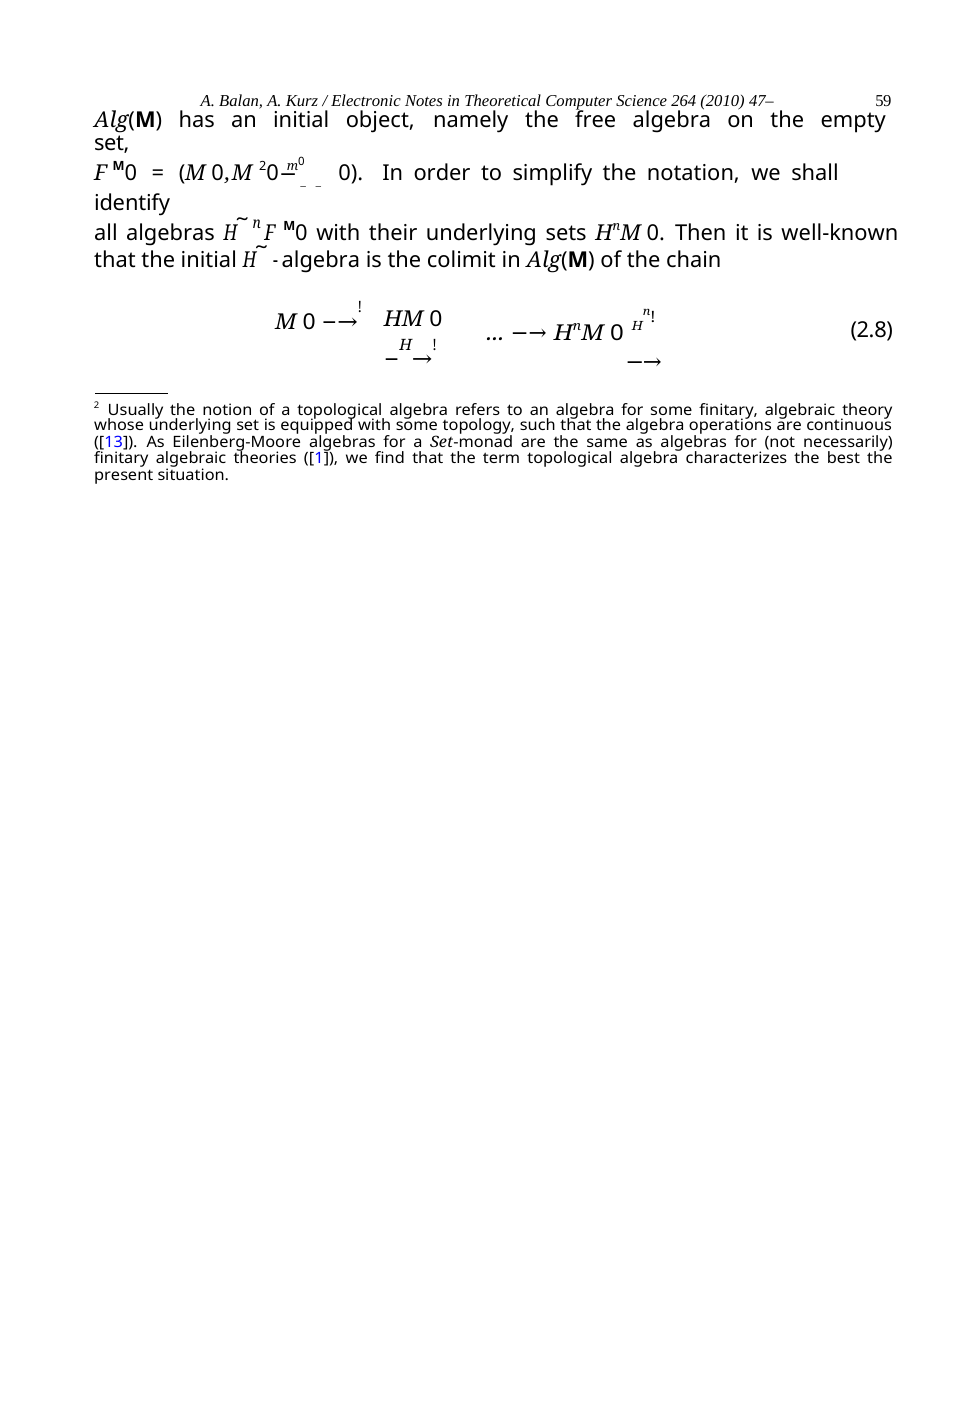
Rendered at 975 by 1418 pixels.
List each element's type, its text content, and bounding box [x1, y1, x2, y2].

text M 0 −→! [71, 296, 362, 336]
text 2 Usually the notion of a topological algebra refers to an algebra for some finitary, algebraic theory whose underlying set is equipped with some topology, such that the algebra operations are continuous ([13]). As Eilenberg-Moore algebras for a Set-monad are the same as algebras for (not necessarily) finitary algebraic theories ([1]), we find that the term topological algebra characterizes the best the present situation. [94, 402, 893, 485]
text (2.8) [662, 314, 893, 344]
text HM 0 −H→! [383, 303, 472, 372]
text F M0 = (M 0,M 20 m0 0). In order to simplify the notation, we shall identify [94, 156, 914, 217]
text all algebras H˜nF M0 with their underlying sets HnM 0. Then it is well-known that the initial H˜-algebra is the colimit in Alg(M) of the chain [94, 217, 914, 274]
text ... −→ HnM 0 Hn! [486, 303, 658, 346]
text Alg(M) has an initial object, namely the free algebra on the empty set, [94, 108, 914, 156]
